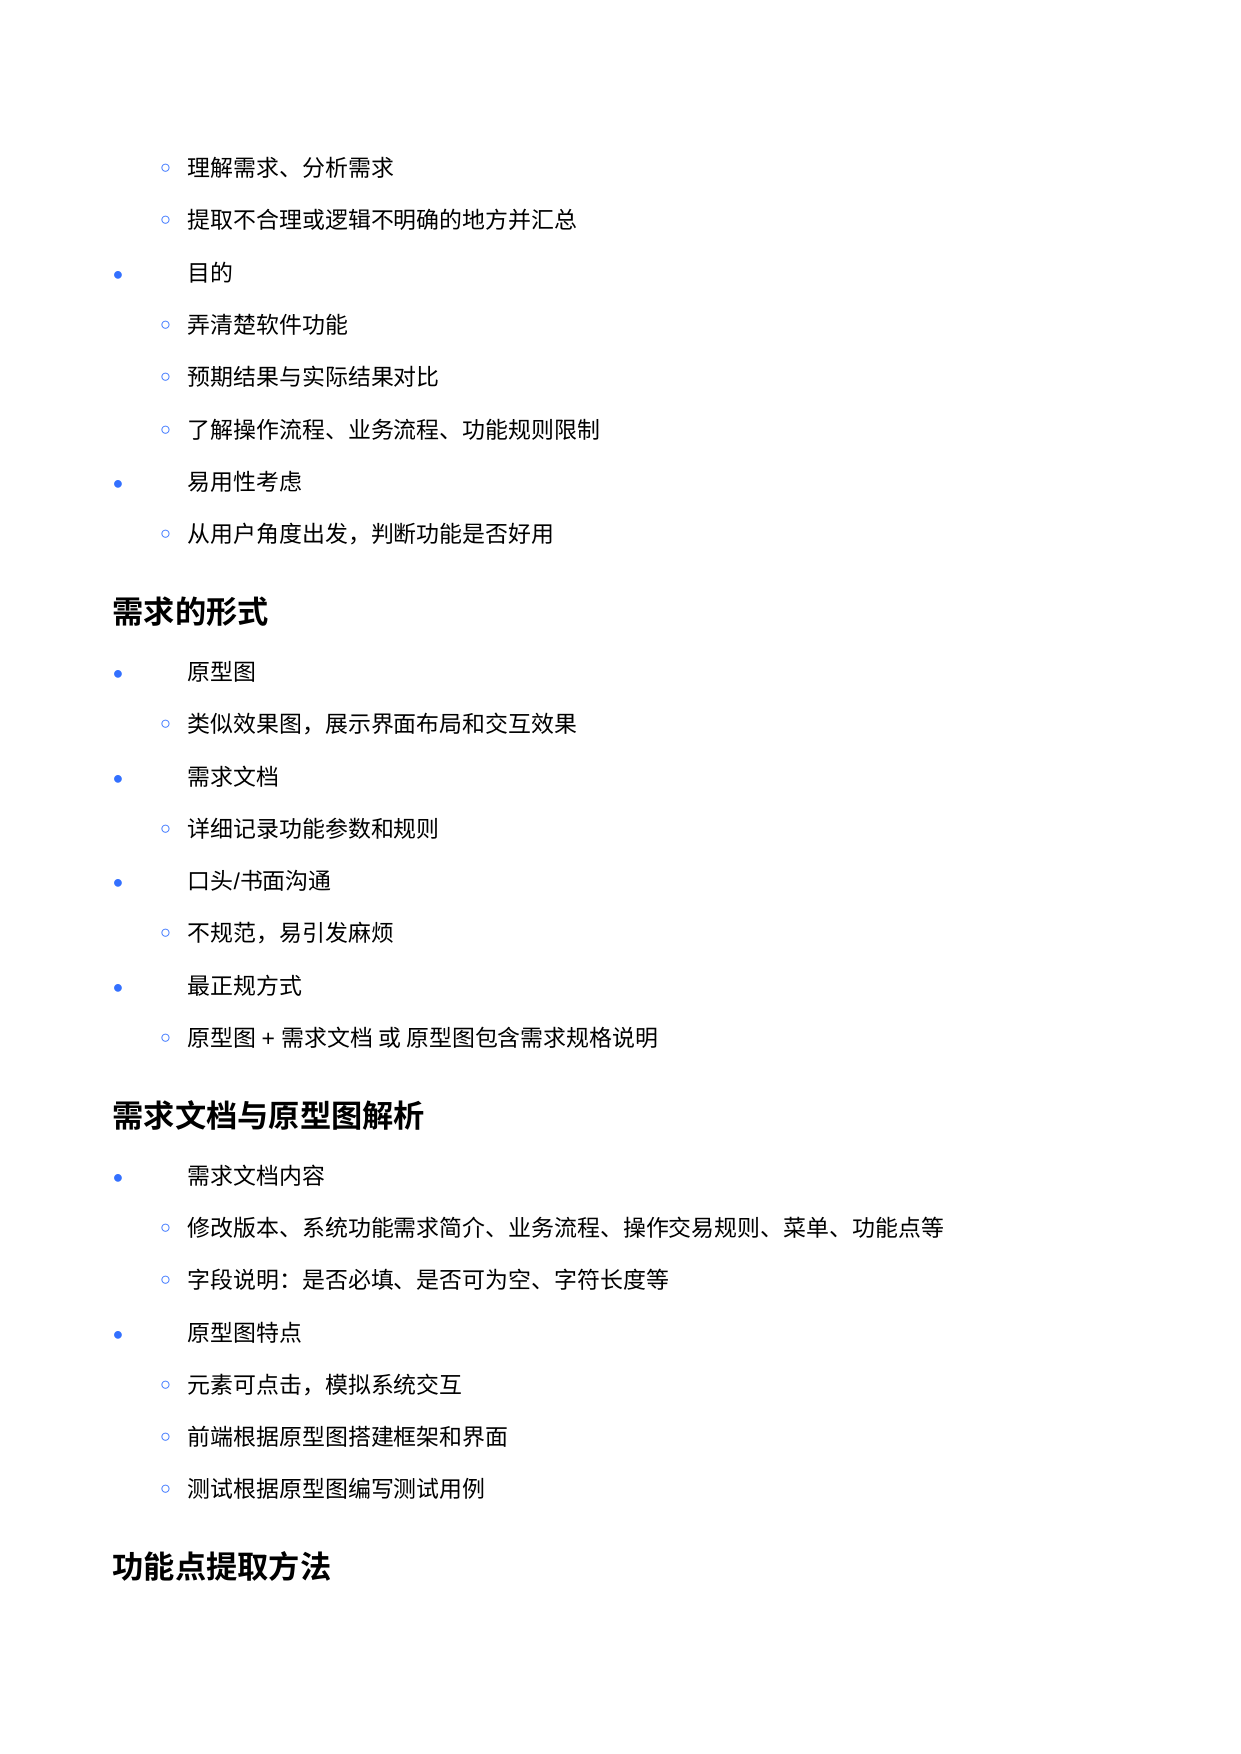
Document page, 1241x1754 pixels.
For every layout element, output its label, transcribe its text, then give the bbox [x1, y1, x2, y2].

list 详细记录功能参数和规则 [160, 811, 1128, 844]
list 目的 [112, 254, 1128, 288]
list 需求文档内容 [112, 1157, 1128, 1191]
list 前端根据原型图搭建框架和界面 [160, 1419, 1128, 1452]
list 原型图 + 需求文档 或 原型图包含需求规格说明 [160, 1020, 1128, 1053]
text 需求文档与原型图解析 [112, 1091, 1128, 1136]
list 提取不合理或逻辑不明确的地方并汇总 [160, 202, 1128, 236]
list 需求文档 [112, 758, 1128, 792]
list 修改版本、系统功能需求简介、业务流程、操作交易规则、菜单、功能点等 [160, 1210, 1128, 1243]
list 弄清楚软件功能 [160, 307, 1128, 340]
list 不规范，易引发麻烦 [160, 915, 1128, 948]
list 了解操作流程、业务流程、功能规则限制 [160, 411, 1128, 445]
list 易用性考虑 [112, 464, 1128, 497]
text 需求的形式 [112, 587, 1128, 632]
list 从用户角度出发，判断功能是否好用 [160, 516, 1128, 549]
list 口头/书面沟通 [112, 863, 1128, 896]
text 功能点提取方法 [112, 1542, 1128, 1587]
list 理解需求、分析需求 [160, 150, 1128, 183]
list 原型图特点 [112, 1314, 1128, 1348]
list 最正规方式 [112, 967, 1128, 1001]
list 类似效果图，展示界面布局和交互效果 [160, 706, 1128, 739]
list 元素可点击，模拟系统交互 [160, 1367, 1128, 1400]
list 字段说明：是否必填、是否可为空、字符长度等 [160, 1262, 1128, 1295]
list 测试根据原型图编写测试用例 [160, 1471, 1128, 1504]
list 预期结果与实际结果对比 [160, 359, 1128, 392]
list 原型图 [112, 654, 1128, 687]
